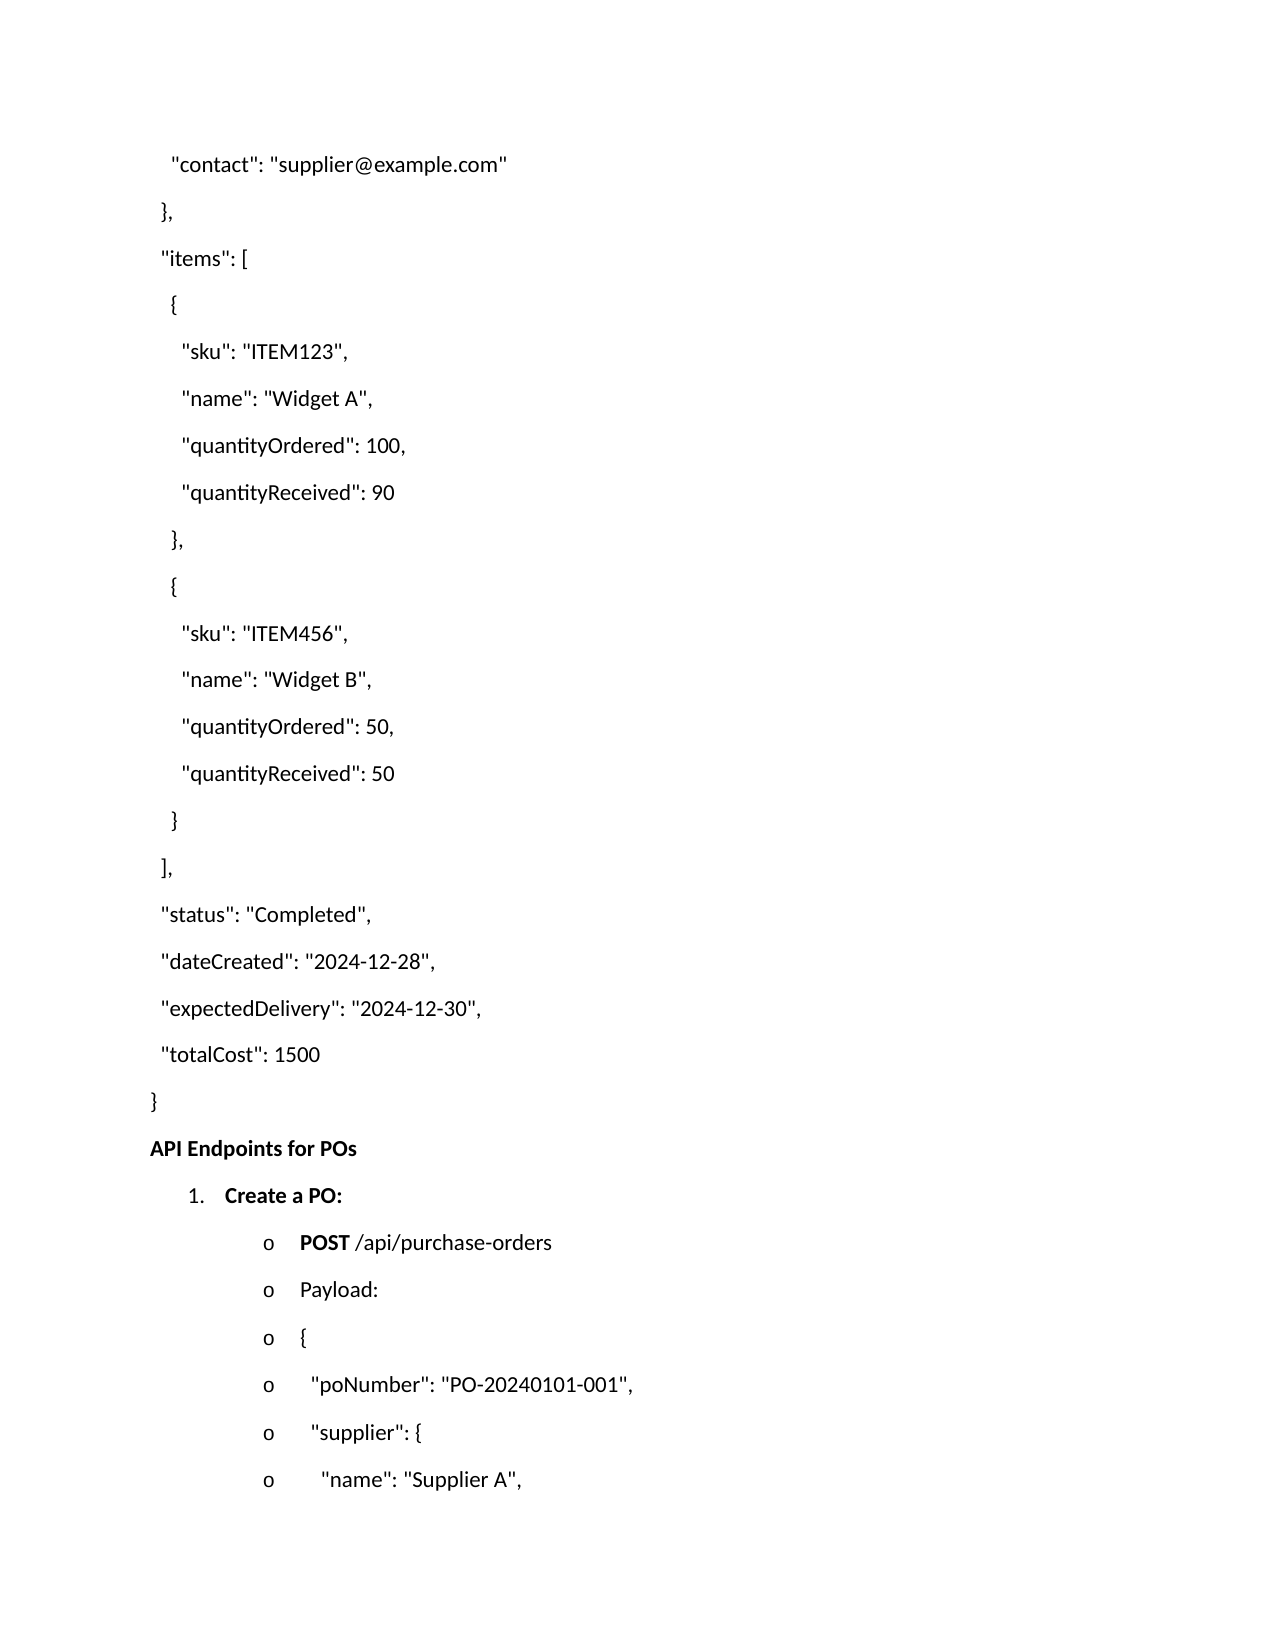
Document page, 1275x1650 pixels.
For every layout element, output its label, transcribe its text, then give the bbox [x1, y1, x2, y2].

text "dateCreated": "2024-12-28", [150, 947, 1125, 975]
text { [150, 572, 1125, 600]
list Payload: [262, 1276, 1125, 1304]
text } [150, 1087, 1125, 1116]
text "quantityReceived": 50 [150, 759, 1125, 787]
text "items": [ [150, 244, 1125, 272]
list "poNumber": "PO-20240101-001", [262, 1370, 1125, 1399]
text "sku": "ITEM456", [150, 619, 1125, 647]
text API Endpoints for POs [150, 1134, 1125, 1162]
text }, [150, 525, 1125, 553]
text "quantityOrdered": 50, [150, 712, 1125, 741]
list "supplier": { [262, 1418, 1125, 1446]
list "name": "Supplier A", [262, 1465, 1125, 1494]
text "contact": "supplier@example.com" [150, 150, 1125, 178]
text ], [150, 853, 1125, 881]
text "sku": "ITEM123", [150, 337, 1125, 366]
text } [150, 806, 1125, 834]
text { [150, 291, 1125, 319]
list Create a PO: [187, 1181, 1125, 1209]
list { [262, 1323, 1125, 1351]
text "expectedDelivery": "2024-12-30", [150, 994, 1125, 1022]
text "status": "Completed", [150, 900, 1125, 928]
text "name": "Widget B", [150, 666, 1125, 694]
list POST /api/purchase-orders [262, 1228, 1125, 1257]
text "quantityOrdered": 100, [150, 431, 1125, 459]
text }, [150, 197, 1125, 225]
text "quantityReceived": 90 [150, 478, 1125, 506]
text "totalCost": 1500 [150, 1041, 1125, 1069]
text "name": "Widget A", [150, 384, 1125, 412]
